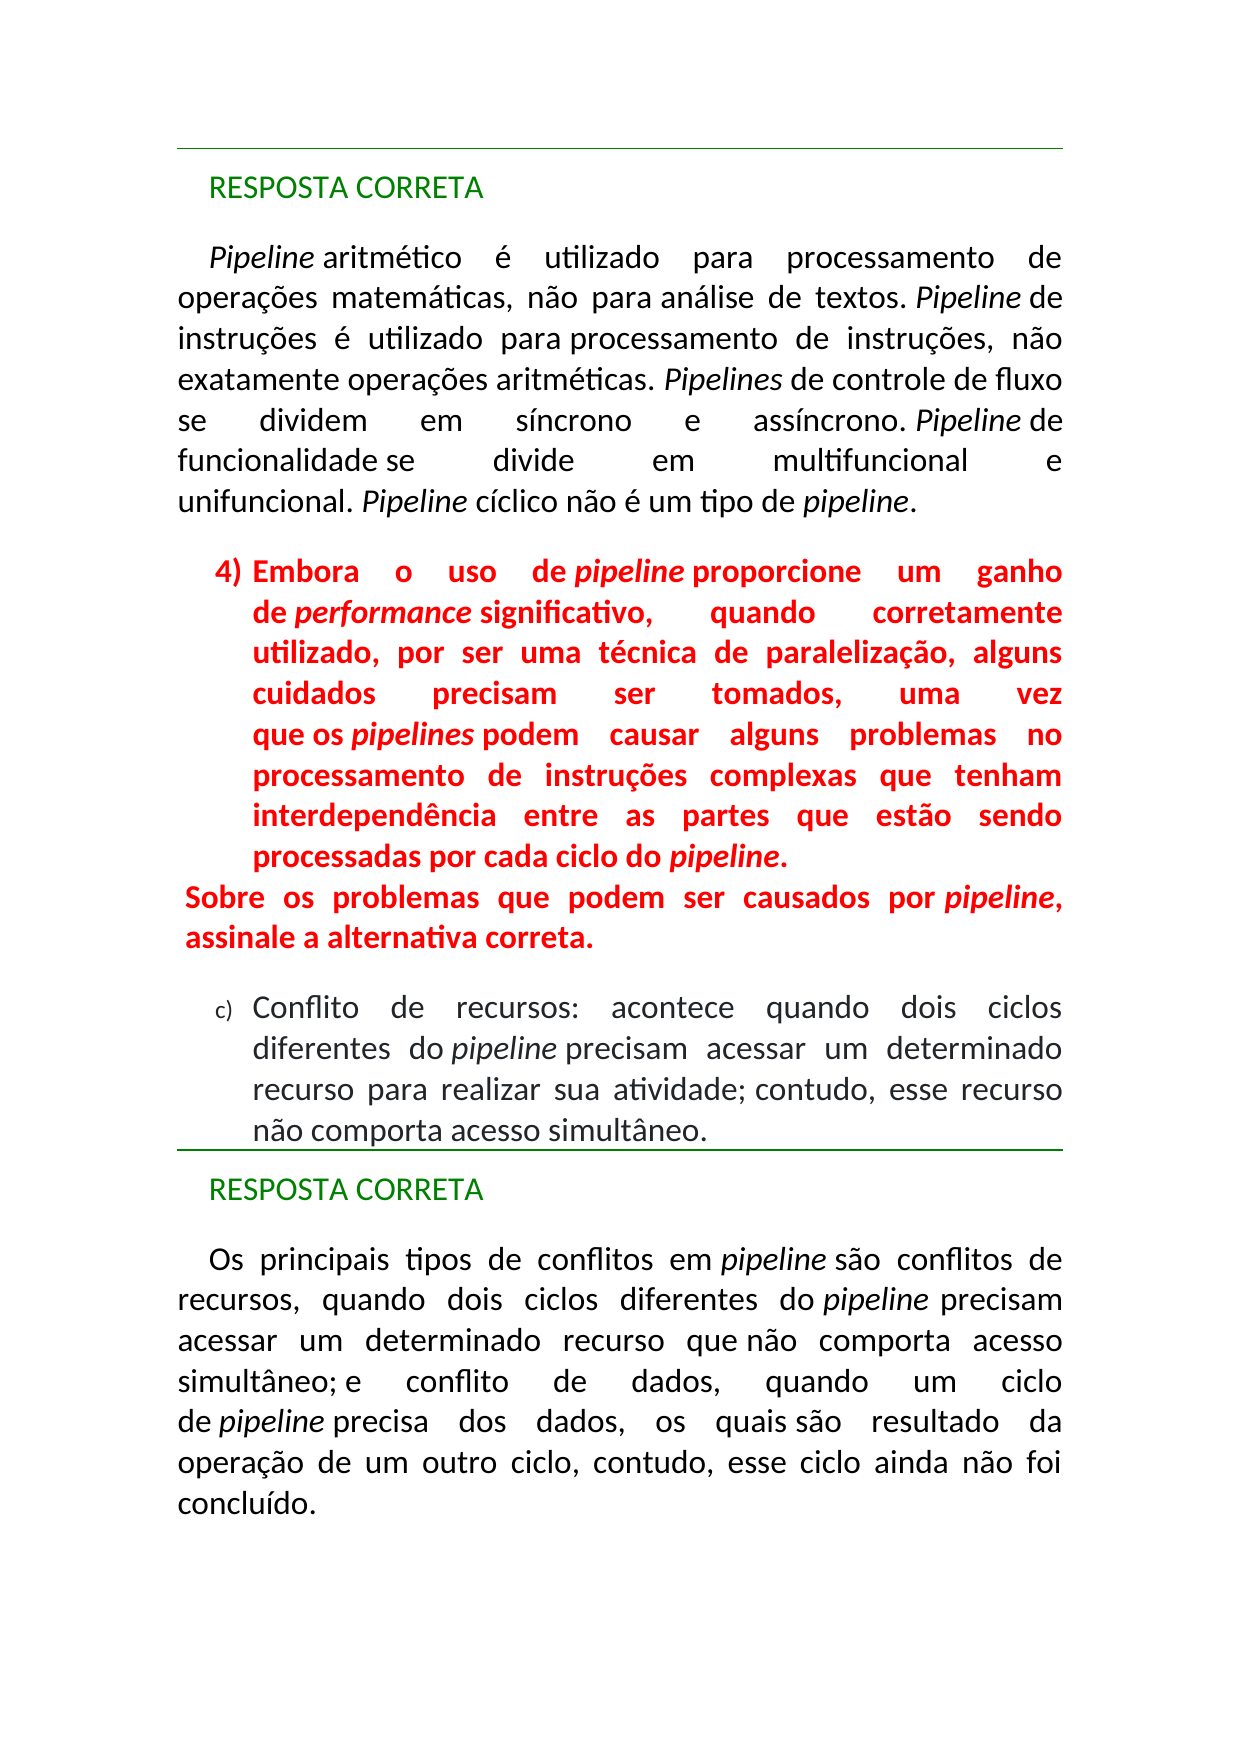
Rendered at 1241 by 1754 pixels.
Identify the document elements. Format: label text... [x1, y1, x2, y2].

text Pipeline aritmético é utilizado para processamento de operações matemáticas, não para análise de textos. Pipeline de instruções é utilizado para processamento de instruções, não exatamente operações aritméticas. Pipelines de controle de fluxo se dividem em síncrono e assíncrono. Pipeline de funcionalidade se divide em multifuncional e unifuncional. Pipeline cíclico não é um tipo de pipeline. [177, 236, 1063, 521]
text Os principais tipos de conflitos em pipeline são conflitos de recursos, quando dois ciclos diferentes do pipeline precisam acessar um determinado recurso que não comporta acesso simultâneo; e conflito de dados, quando um ciclo de pipeline precisa dos dados, os quais são resultado da operação de um outro ciclo, contudo, esse ciclo ainda não foi concluído. [177, 1237, 1063, 1523]
text RESPOSTA CORRETA [177, 1151, 1063, 1208]
text RESPOSTA CORRETA [177, 149, 1063, 207]
text Sobre os problemas que podem ser causados por pipeline, assinale a alternativa correta. [185, 876, 1063, 957]
list Conflito de recursos: acontece quando dois ciclos diferentes do pipeline precisam acessar um determinado recurso para realizar sua atividade; contudo, esse recurso não comporta acesso simultâneo. [215, 986, 1063, 1149]
list Embora o uso de pipeline proporcione um ganho de performance significativo, quando corretamente utilizado, por ser uma técnica de paralelização, alguns cuidados precisam ser tomados, uma vez que os pipelines podem causar alguns problemas no processamento de instruções complexas que tenham interdependência entre as partes que estão sendo processadas por cada ciclo do pipeline. [215, 550, 1063, 876]
